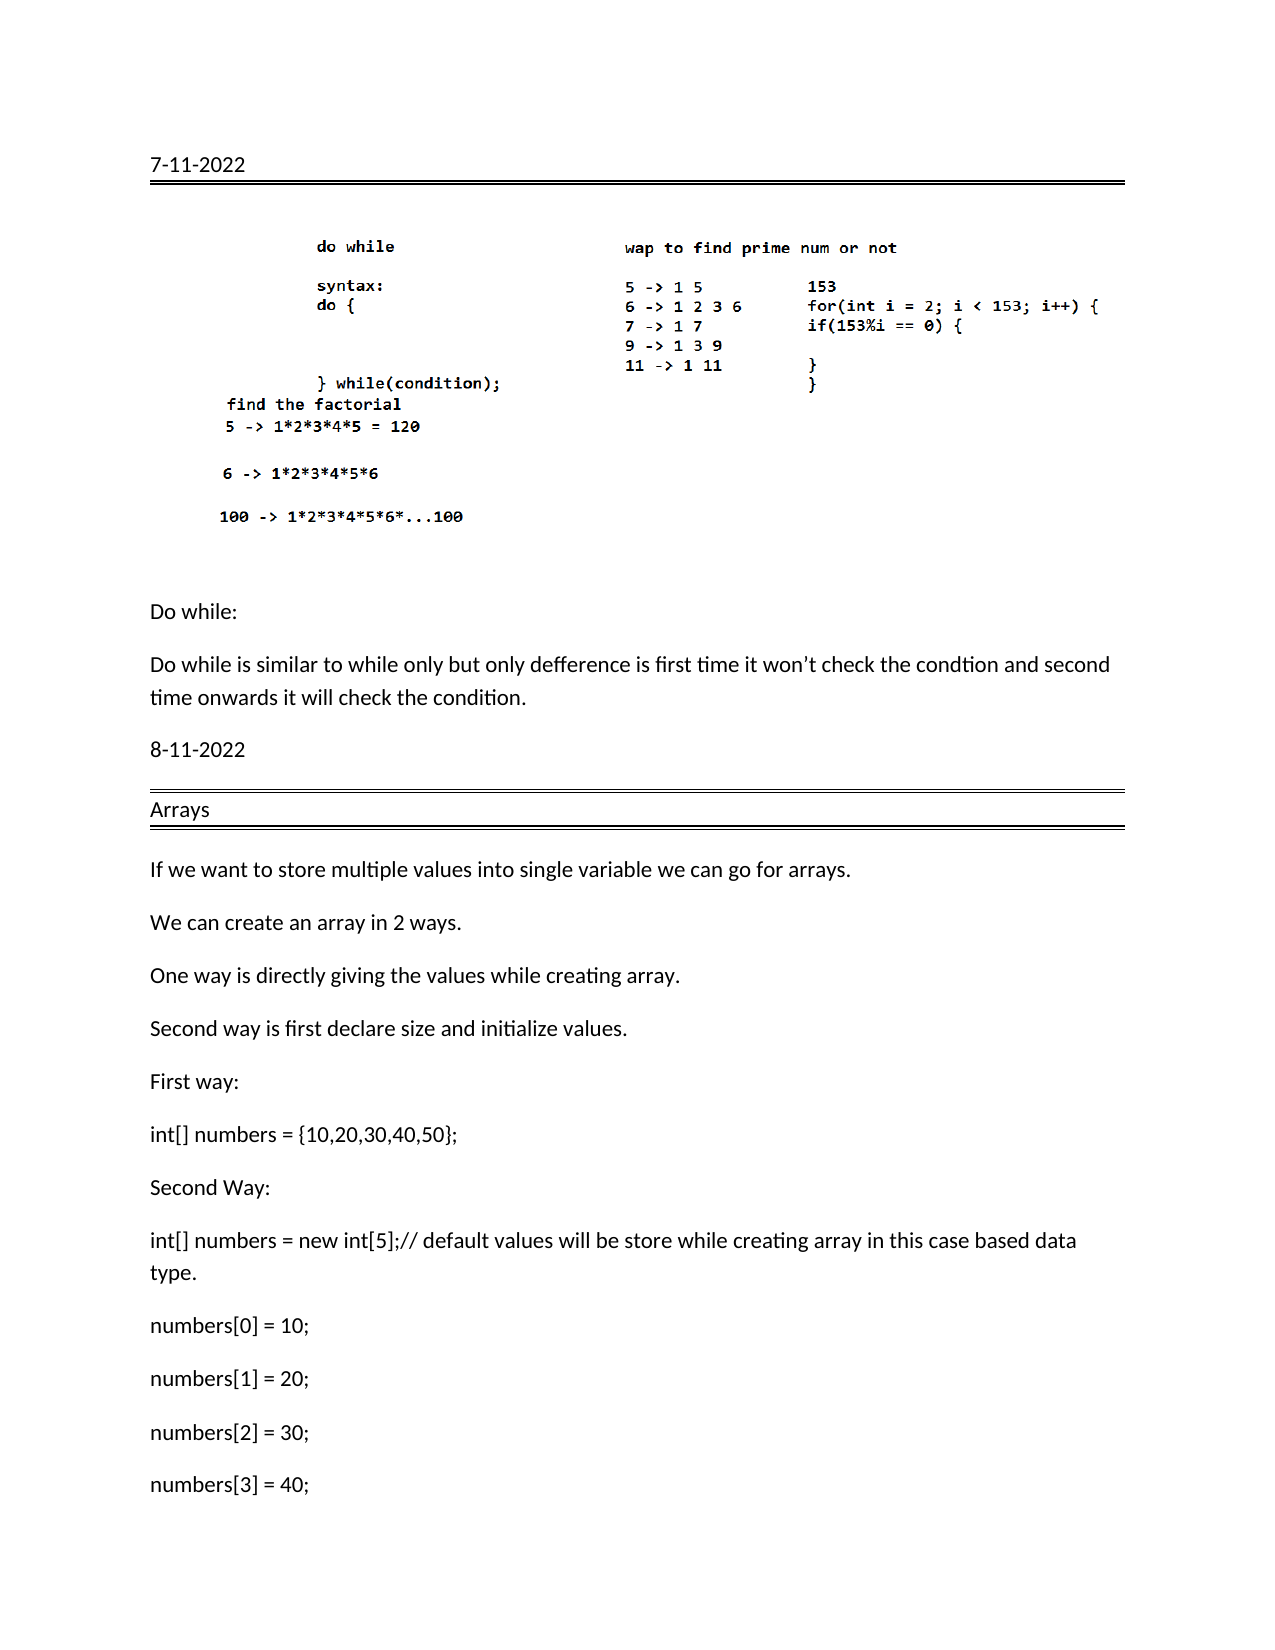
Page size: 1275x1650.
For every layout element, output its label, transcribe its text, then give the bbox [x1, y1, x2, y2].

text Do while: [150, 597, 1125, 625]
text One way is directly giving the values while creating array. [150, 961, 1125, 989]
text Arrays [150, 793, 1125, 825]
text We can create an array in 2 ways. [150, 908, 1125, 936]
text Do while is similar to while only but only defference is first time it won’t check the condtion and second time onwards it will check the condition. [150, 650, 1125, 711]
text Second Way: [150, 1173, 1125, 1201]
text int[] numbers = {10,20,30,40,50}; [150, 1120, 1125, 1148]
text 8-11-2022 [150, 736, 1125, 764]
text numbers[1] = 20; [150, 1364, 1125, 1393]
picture [150, 209, 1125, 573]
text numbers[2] = 30; [150, 1418, 1125, 1446]
text int[] numbers = new int[5];// default values will be store while creating array in this case based data type. [150, 1226, 1125, 1287]
text 7-11-2022 [150, 150, 1125, 180]
text Second way is first declare size and initialize values. [150, 1014, 1125, 1042]
text numbers[3] = 40; [150, 1471, 1125, 1499]
text If we want to store multiple values into single variable we can go for arrays. [150, 855, 1125, 883]
text numbers[0] = 10; [150, 1312, 1125, 1339]
text First way: [150, 1067, 1125, 1095]
